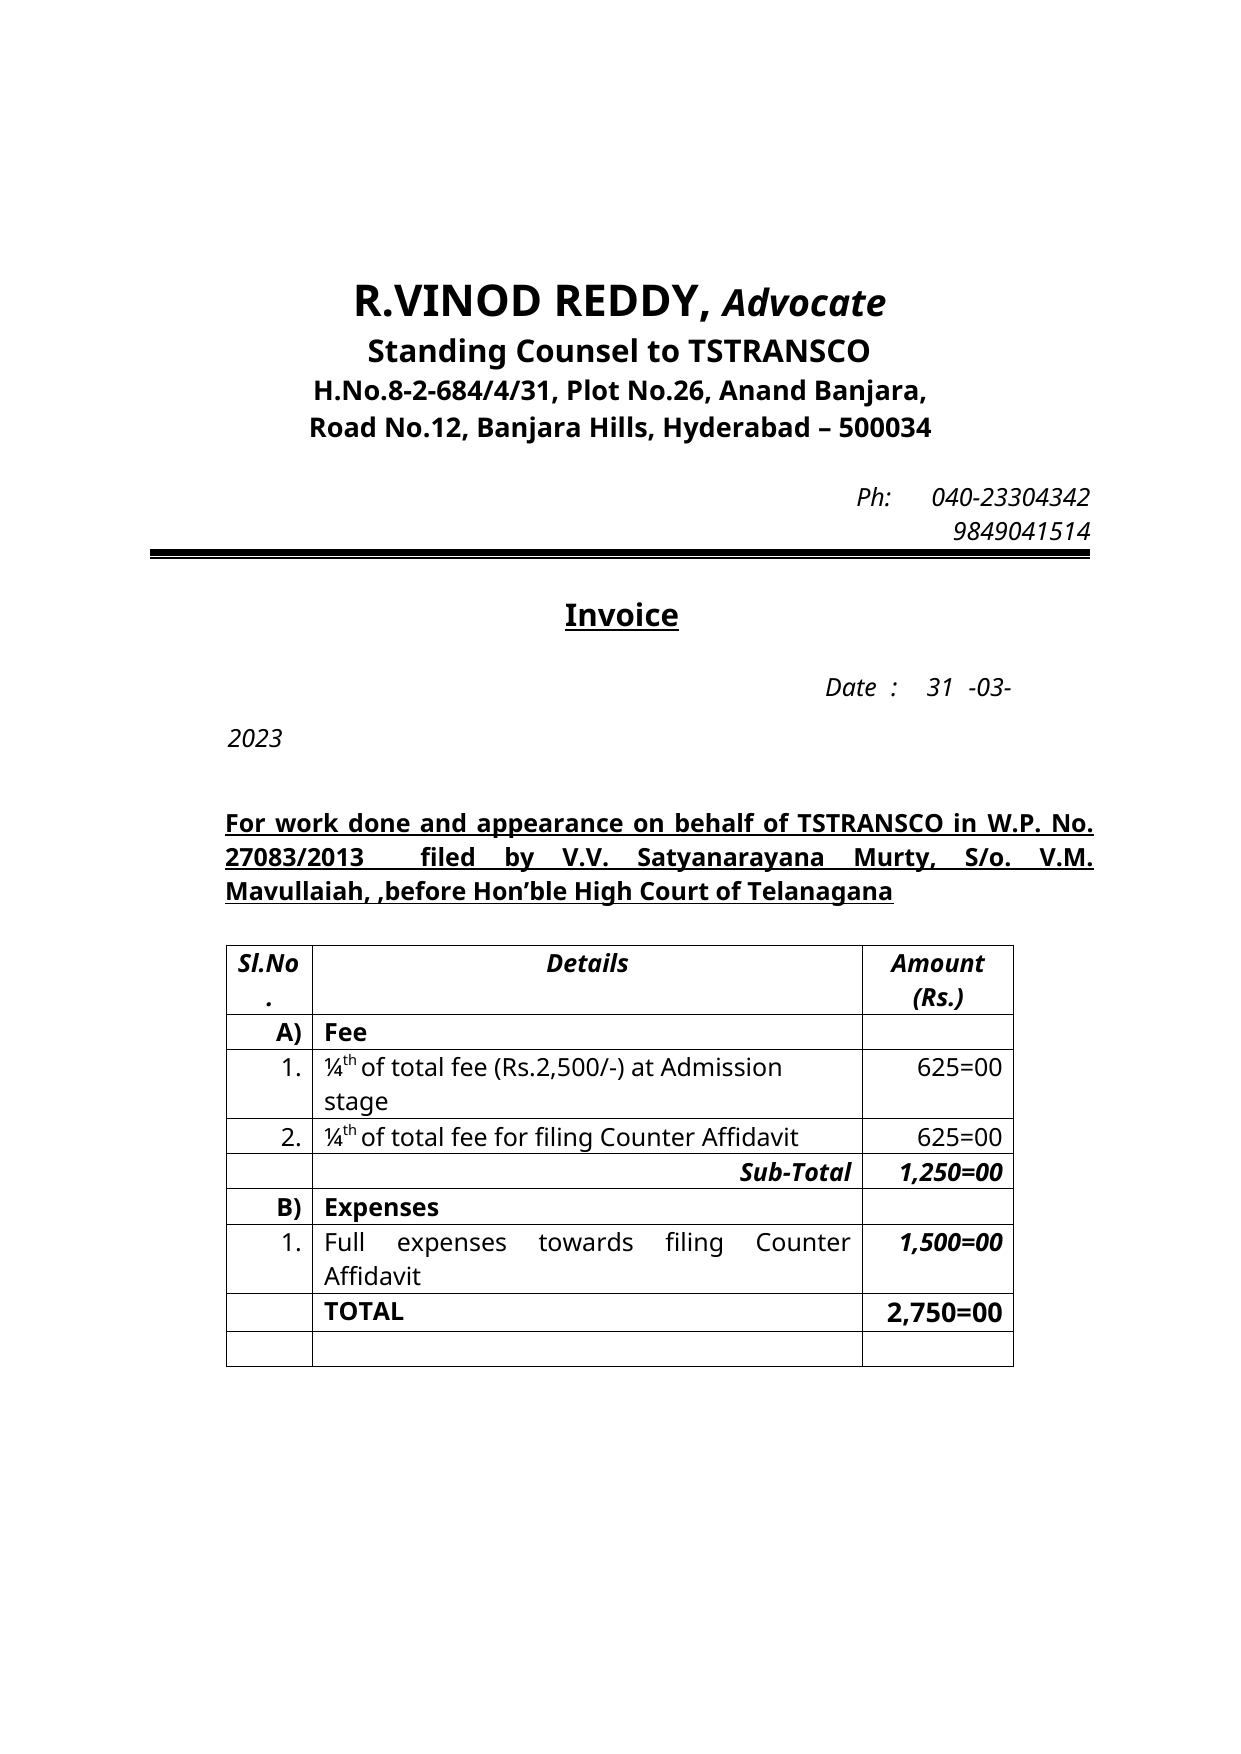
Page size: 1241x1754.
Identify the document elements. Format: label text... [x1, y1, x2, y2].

table_cell [227, 1294, 312, 1331]
table_header Amount (Rs.) [863, 946, 1013, 1014]
table_cell [863, 1332, 1013, 1366]
text 9849041514 [150, 513, 1090, 549]
text For work done and appearance on behalf of TSTRANSCO in W.P. No. 27083/2013 filed by V.V. Satyanarayana Murty, S/o. V.M. Mavullaiah, ,before Hon’ble High Court of Telanagana [225, 836, 1094, 868]
table_cell 2,750=00 [863, 1294, 1013, 1331]
text For work done and appearance on behalf of TSTRANSCO in W.P. No. 27083/2013 filed by V.V. Satyanarayana Murty, S/o. V.M. Mavullaiah, ,before Hon’ble High Court of Telanagana [225, 806, 1094, 834]
table_cell 1. [227, 1050, 312, 1118]
table_cell B) [227, 1189, 312, 1223]
table_cell A) [227, 1015, 312, 1049]
text H.No.8-2-684/4/31, Plot No.26, Anand Banjara, [150, 371, 1090, 408]
table_cell [863, 1015, 1013, 1049]
table_cell ¼th of total fee (Rs.2,500/-) at Admission stage [313, 1050, 862, 1118]
table_cell 625=00 [863, 1050, 1013, 1118]
text R.VINOD REDDY, Advocate [227, 269, 1012, 329]
table_cell 1,500=00 [863, 1225, 1013, 1293]
table_cell [227, 1154, 312, 1188]
table_header Details [313, 946, 862, 1014]
table_cell 1,250=00 [863, 1154, 1013, 1188]
table_cell 625=00 [863, 1119, 1013, 1153]
table_cell [227, 1332, 312, 1366]
text Invoice [150, 593, 1094, 635]
text Ph: 040-23304342 [150, 479, 1090, 513]
text Road No.12, Banjara Hills, Hyderabad – 500034 [150, 408, 1090, 445]
table_cell TOTAL [313, 1294, 862, 1331]
table_cell 2. [227, 1119, 312, 1153]
table_cell [313, 1332, 862, 1366]
table_cell ¼th of total fee for filing Counter Affidavit [313, 1119, 862, 1153]
table_cell [863, 1189, 1013, 1223]
table_cell Sub-Total [313, 1154, 862, 1188]
table_cell Fee [313, 1015, 862, 1049]
text For work done and appearance on behalf of TSTRANSCO in W.P. No. 27083/2013 filed by V.V. Satyanarayana Murty, S/o. V.M. Mavullaiah, ,before Hon’ble High Court of Telanagana [225, 870, 1094, 908]
table_cell Full expenses towards filing Counter Affidavit [313, 1225, 862, 1293]
table_header Sl.No. [227, 946, 312, 1014]
table_cell Expenses [313, 1189, 862, 1223]
text Standing Counsel to TSTRANSCO [227, 329, 1012, 371]
text Date : 31 -03-2023 [227, 669, 1012, 754]
table_cell 1. [227, 1225, 312, 1293]
